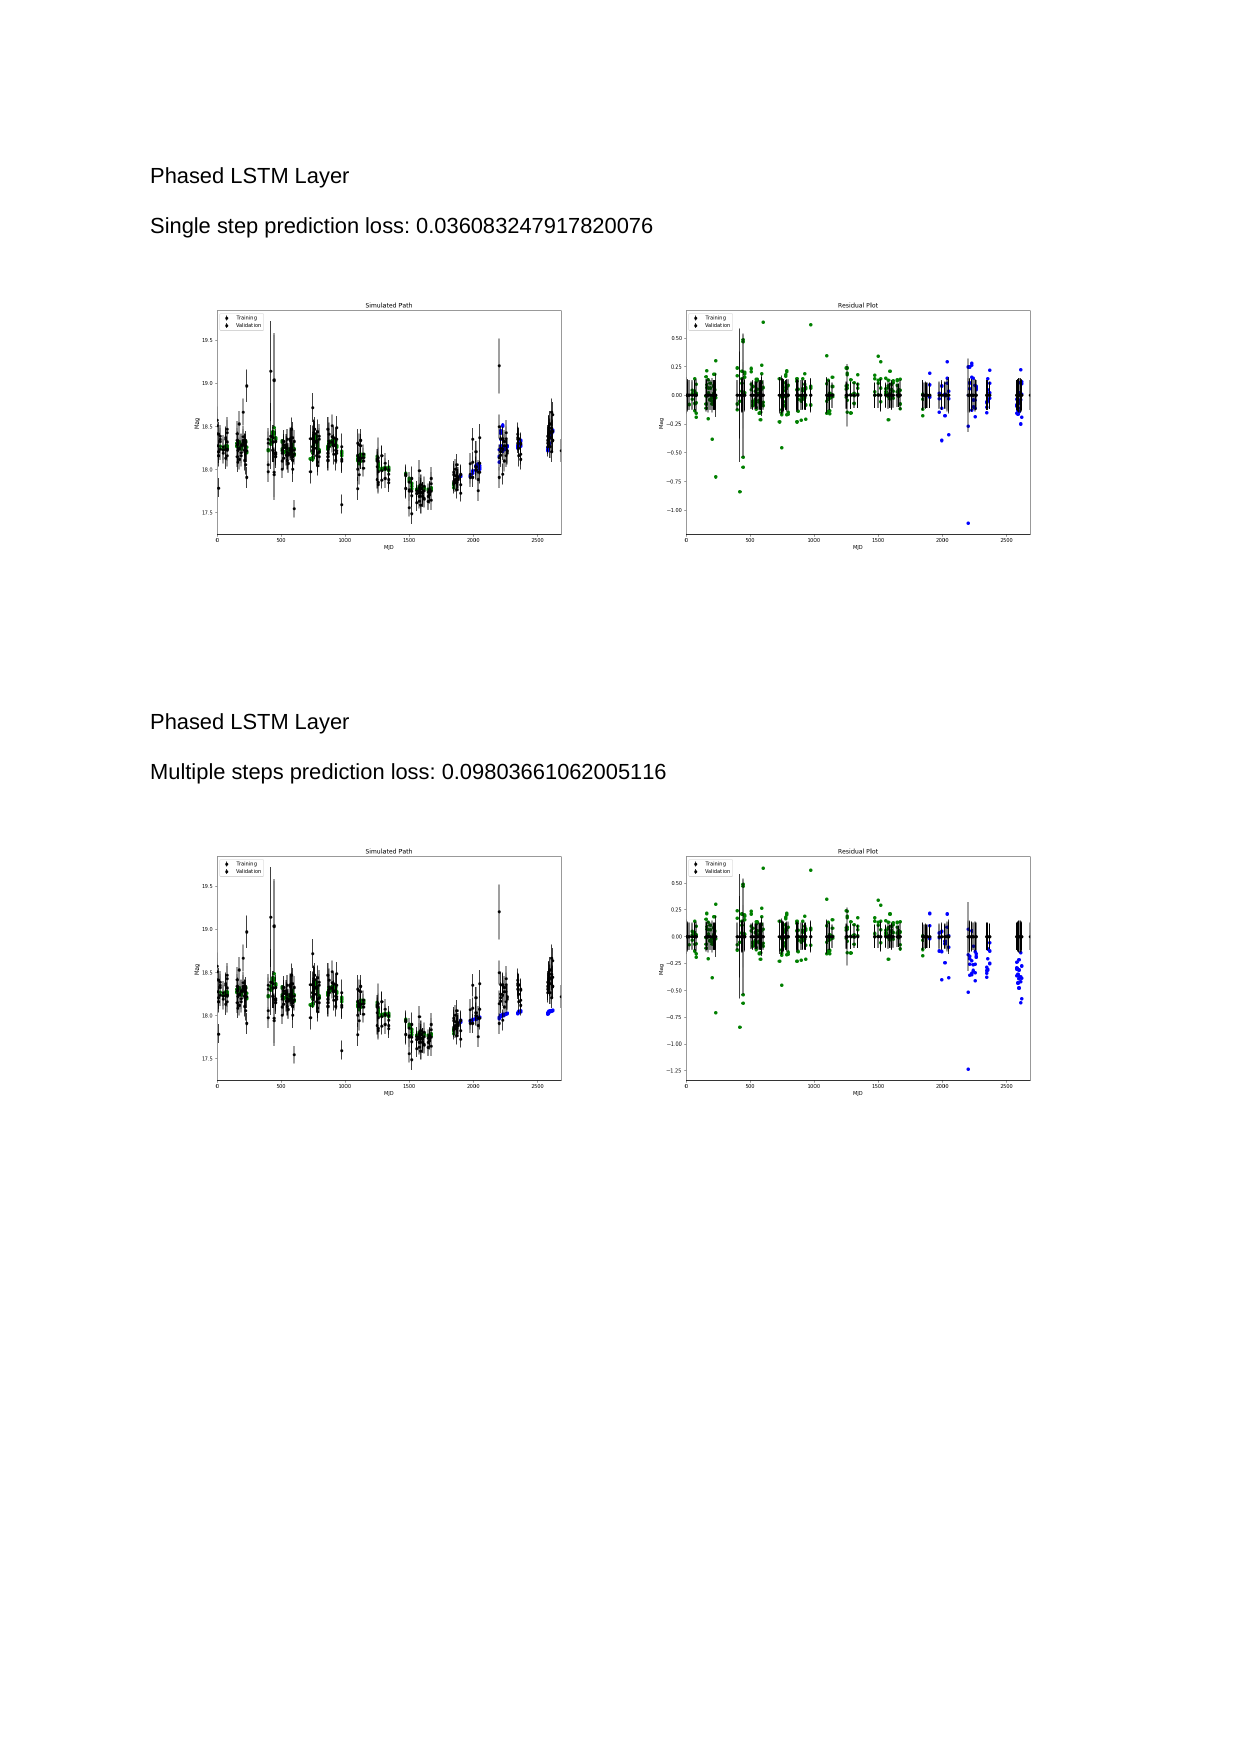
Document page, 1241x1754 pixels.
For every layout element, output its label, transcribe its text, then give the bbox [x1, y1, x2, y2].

table_header [150, 263, 619, 595]
picture [161, 275, 605, 571]
table_header [619, 809, 1088, 1141]
picture [630, 275, 1074, 571]
text Single step prediction loss: 0.036083247917820076 [150, 213, 1090, 238]
picture [161, 821, 605, 1117]
table_header [619, 263, 1088, 595]
picture [630, 821, 1074, 1117]
table_header [150, 809, 619, 1141]
text Phased LSTM Layer [150, 708, 1090, 734]
text Phased LSTM Layer [150, 162, 1090, 188]
text Multiple steps prediction loss: 0.09803661062005116 [150, 759, 1090, 784]
